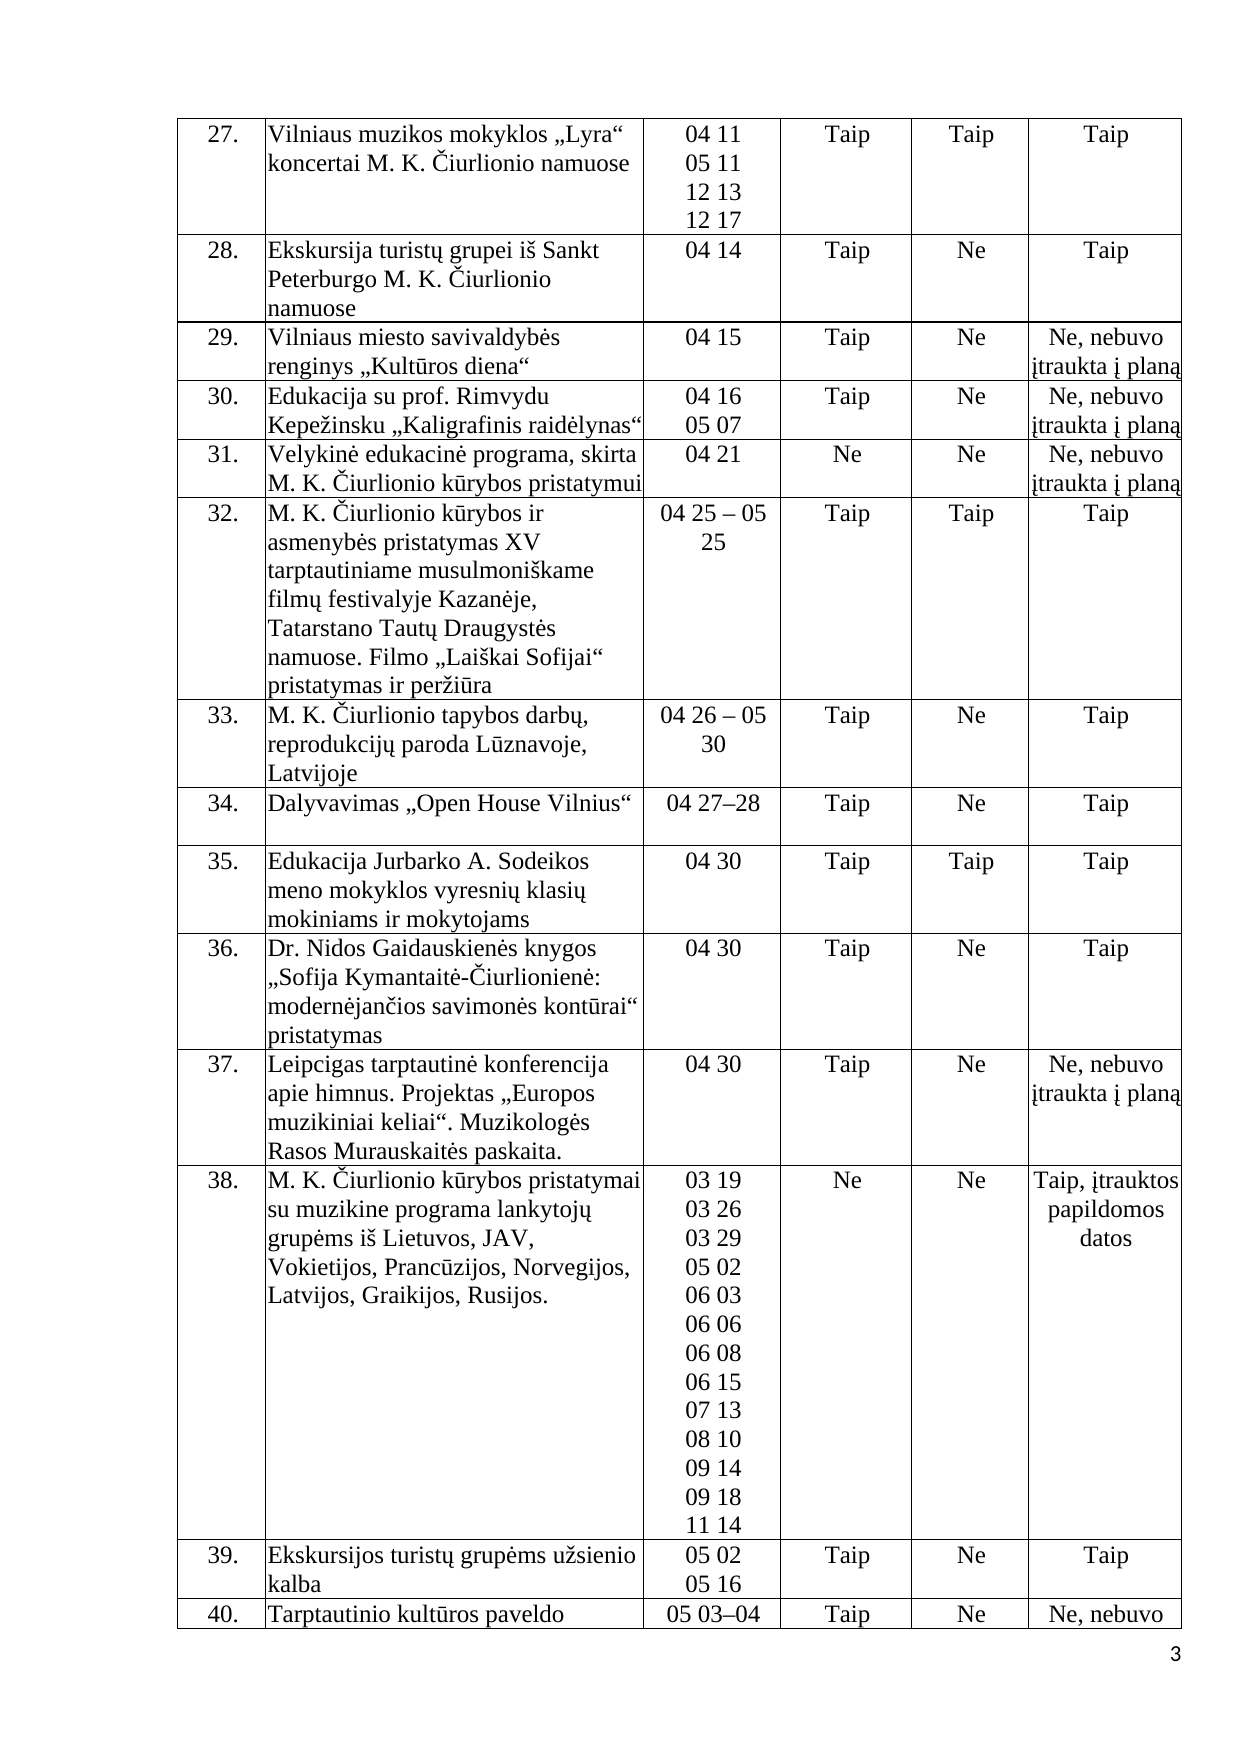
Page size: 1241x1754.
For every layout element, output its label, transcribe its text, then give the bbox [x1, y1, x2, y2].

table_cell [178, 788, 265, 845]
table_cell Taip [781, 934, 911, 1048]
table_cell Ne [912, 381, 1028, 438]
table_cell [178, 1050, 265, 1164]
table_cell Taip [1029, 934, 1181, 1048]
table_cell Taip, įtrauktos papildomos datos [1029, 1166, 1181, 1539]
table_cell Ekskursijos turistų grupėms užsienio kalba [266, 1540, 643, 1598]
table_cell 05 02 05 16 [644, 1540, 780, 1598]
table_cell Taip [781, 1599, 911, 1628]
table_cell 04 30 [644, 934, 780, 1048]
table_cell Ne [781, 1166, 911, 1539]
table_cell [178, 700, 265, 787]
table_cell Ne, nebuvo įtraukta į planą [1029, 381, 1181, 438]
table_cell 04 15 [644, 323, 780, 380]
table_cell Ne, nebuvo įtraukta į planą [1029, 1050, 1181, 1164]
table_cell Taip [1029, 700, 1181, 787]
table_cell [178, 846, 265, 932]
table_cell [1029, 1599, 1181, 1628]
table_cell Ne [912, 1166, 1028, 1539]
table_cell [178, 1599, 265, 1628]
table_cell 04 30 [644, 846, 780, 932]
table_cell Ekskursija turistų grupei iš Sankt Peterburgo M. K. Čiurlionio namuose [266, 235, 643, 321]
table_cell Ne [781, 440, 911, 497]
table_cell Leipcigas tarptautinė konferencija apie himnus. Projektas „Europos muzikiniai keliai“. Muzikologės Rasos Murauskaitės paskaita. [266, 1050, 643, 1164]
table_cell [178, 119, 265, 234]
table_cell Vilniaus muzikos mokyklos „Lyra“ koncertai M. K. Čiurlionio namuose [266, 119, 643, 234]
table_cell Ne [912, 788, 1028, 845]
table_cell 04 25 – 05 25 [644, 498, 780, 699]
table_cell [178, 1166, 265, 1539]
table_cell 05 03–04 [644, 1599, 780, 1628]
table_cell Ne [912, 235, 1028, 321]
table_cell [178, 323, 265, 380]
table_cell Taip [912, 498, 1028, 699]
table_cell Dalyvavimas „Open House Vilnius“ [266, 788, 643, 845]
table_cell Taip [781, 1540, 911, 1598]
table_cell Ne, nebuvo įtraukta į planą [1029, 323, 1181, 380]
table_cell Ne [912, 1050, 1028, 1164]
table_cell Taip [781, 119, 911, 234]
table_cell Velykinė edukacinė programa, skirta M. K. Čiurlionio kūrybos pristatymui [266, 440, 643, 497]
table_cell [178, 1540, 265, 1598]
table_cell Taip [781, 700, 911, 787]
table_cell Taip [912, 119, 1028, 234]
table_cell 03 19 03 26 03 29 05 02 06 03 06 06 06 08 06 15 07 13 08 10 09 14 09 18 11 14 [644, 1166, 780, 1539]
table_cell Taip [781, 235, 911, 321]
table_cell 04 21 [644, 440, 780, 497]
table_cell Taip [912, 846, 1028, 932]
table_cell Taip [781, 381, 911, 438]
table_cell Taip [1029, 119, 1181, 234]
table_cell 04 11 05 11 12 13 12 17 [644, 119, 780, 234]
table_cell Ne, nebuvo įtraukta į planą [1029, 440, 1181, 497]
table_cell [178, 934, 265, 1048]
table_cell M. K. Čiurlionio tapybos darbų, reprodukcijų paroda Lūznavoje, Latvijoje [266, 700, 643, 787]
table_cell 04 16 05 07 [644, 381, 780, 438]
table_cell Taip [781, 846, 911, 932]
table_cell [178, 440, 265, 497]
table_cell Taip [1029, 846, 1181, 932]
table_cell Ne [912, 440, 1028, 497]
table_cell Taip [781, 498, 911, 699]
table_cell Ne [912, 700, 1028, 787]
table_cell Taip [1029, 1540, 1181, 1598]
table_cell Ne [912, 1540, 1028, 1598]
table_cell Edukacija su prof. Rimvydu Kepežinsku „Kaligrafinis raidėlynas“ [266, 381, 643, 438]
table_cell Taip [781, 1050, 911, 1164]
table_cell M. K. Čiurlionio kūrybos ir asmenybės pristatymas XV tarptautiniame musulmoniškame filmų festivalyje Kazanėje, Tatarstano Tautų Draugystės namuose. Filmo „Laiškai Sofijai“ pristatymas ir peržiūra [266, 498, 643, 699]
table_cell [266, 1599, 643, 1628]
table_cell [178, 235, 265, 321]
table_cell 04 26 – 05 30 [644, 700, 780, 787]
table_cell Edukacija Jurbarko A. Sodeikos meno mokyklos vyresnių klasių mokiniams ir mokytojams [266, 846, 643, 932]
table_cell [178, 381, 265, 438]
table_cell Taip [1029, 788, 1181, 845]
table_cell [178, 498, 265, 699]
table_cell Ne [912, 1599, 1028, 1628]
table_cell Taip [1029, 498, 1181, 699]
table_cell Taip [781, 323, 911, 380]
table_cell 04 14 [644, 235, 780, 321]
table_cell Ne [912, 323, 1028, 380]
table_cell 04 27–28 [644, 788, 780, 845]
table_cell Ne [912, 934, 1028, 1048]
table_cell Vilniaus miesto savivaldybės renginys „Kultūros diena“ [266, 323, 643, 380]
table_cell 04 30 [644, 1050, 780, 1164]
table_cell Taip [781, 788, 911, 845]
table_cell Taip [1029, 235, 1181, 321]
table_cell M. K. Čiurlionio kūrybos pristatymai su muzikine programa lankytojų grupėms iš Lietuvos, JAV, Vokietijos, Prancūzijos, Norvegijos, Latvijos, Graikijos, Rusijos. [266, 1166, 643, 1539]
table_cell Dr. Nidos Gaidauskienės knygos „Sofija Kymantaitė-Čiurlionienė: modernėjančios savimonės kontūrai“ pristatymas [266, 934, 643, 1048]
